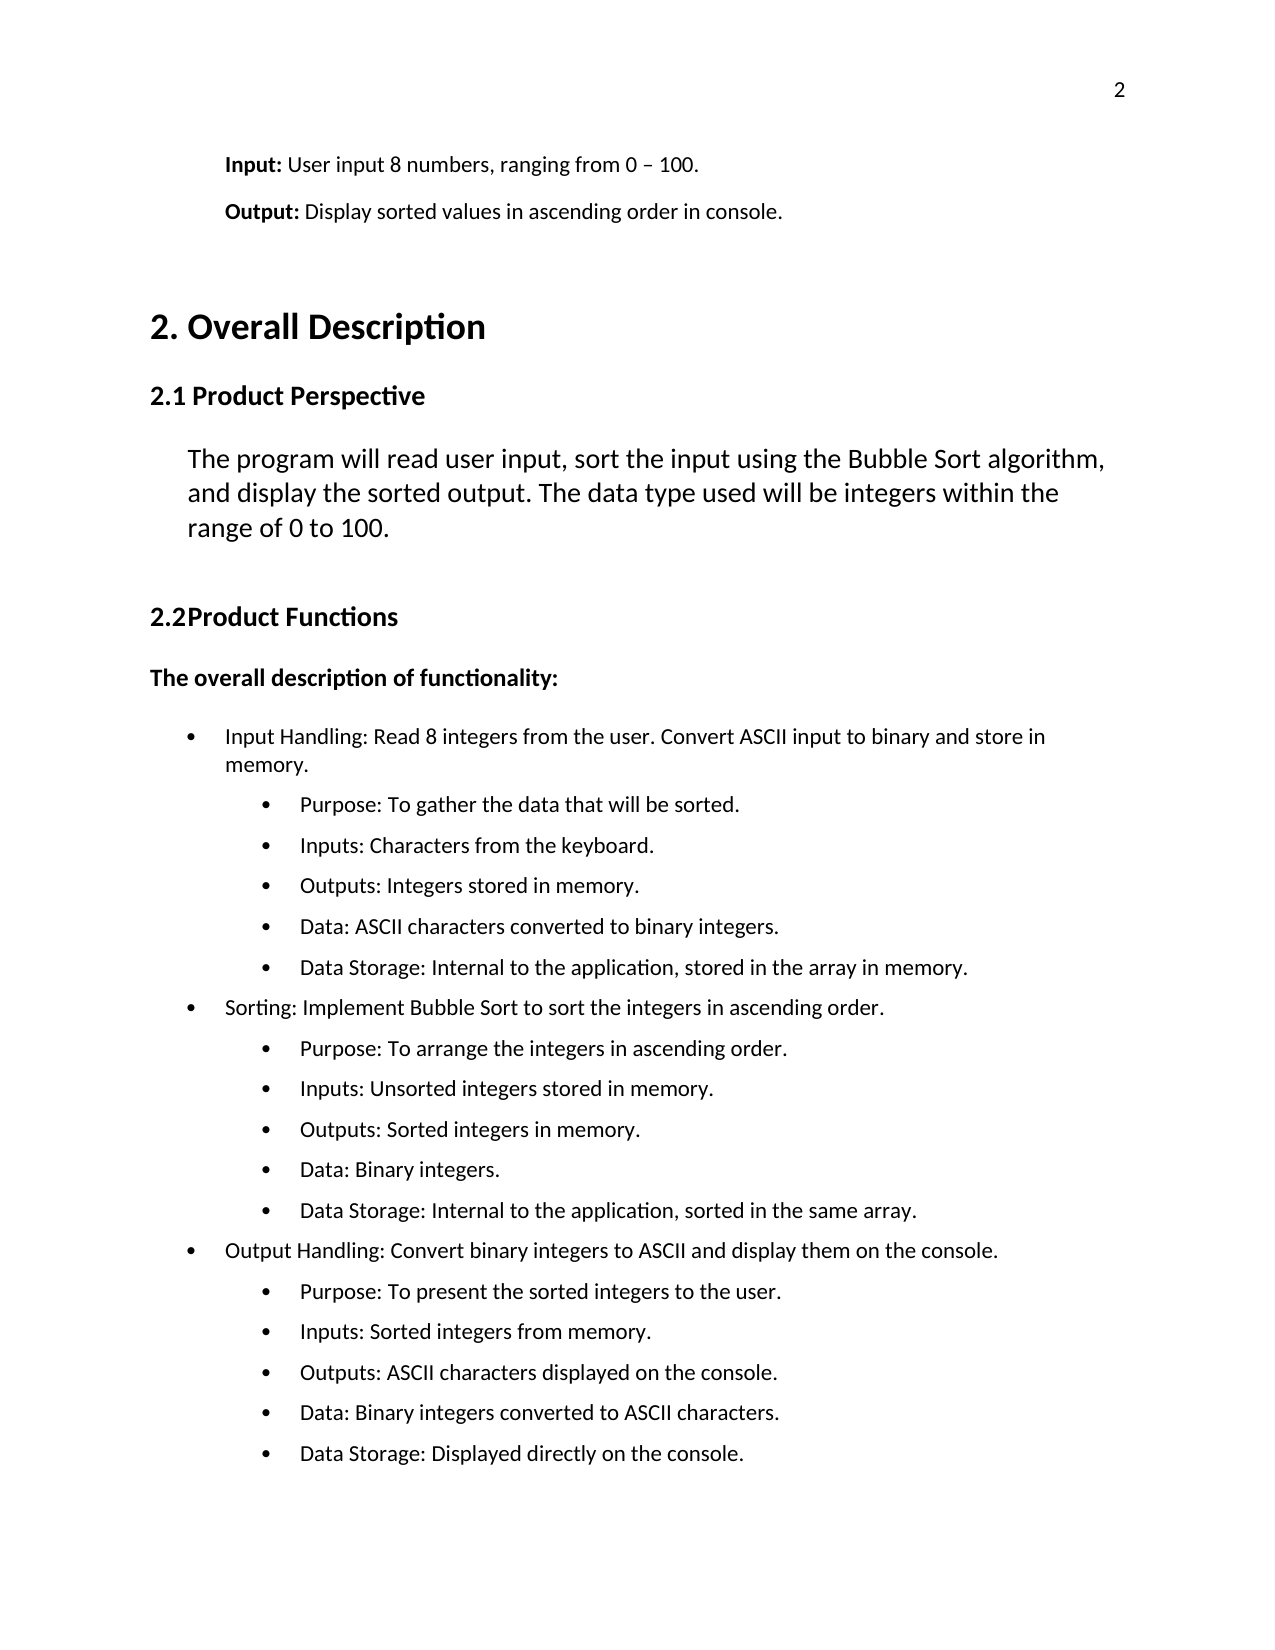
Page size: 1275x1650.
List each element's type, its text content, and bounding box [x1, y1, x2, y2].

text The overall description of functionality: [150, 662, 1125, 693]
list Input Handling: Read 8 integers from the user. Convert ASCII input to binary and store in memory. [187, 722, 1125, 778]
list Data: Binary integers. [262, 1155, 1125, 1183]
list Outputs: Integers stored in memory. [262, 872, 1125, 900]
list Inputs: Sorted integers from memory. [262, 1317, 1125, 1345]
text 2. Overall Description [150, 303, 1125, 348]
list Product Functions [150, 599, 1125, 633]
list Purpose: To arrange the integers in ascending order. [262, 1034, 1125, 1062]
list Data Storage: Internal to the application, stored in the array in memory. [262, 953, 1125, 981]
list Outputs: Sorted integers in memory. [262, 1115, 1125, 1143]
list Output Handling: Convert binary integers to ASCII and display them on the console. [187, 1236, 1125, 1264]
list Inputs: Unsorted integers stored in memory. [262, 1074, 1125, 1102]
list Outputs: ASCII characters displayed on the console. [262, 1358, 1125, 1386]
list Inputs: Characters from the keyboard. [262, 831, 1125, 859]
list Data: Binary integers converted to ASCII characters. [262, 1398, 1125, 1426]
text The program will read user input, sort the input using the Bubble Sort algorithm, and display the sorted output. The data type used will be integers within the range of 0 to 100. [187, 441, 1125, 544]
text 2.1 Product Perspective [150, 378, 1125, 412]
list Data: ASCII characters converted to binary integers. [262, 912, 1125, 940]
list Sorting: Implement Bubble Sort to sort the integers in ascending order. [187, 993, 1125, 1021]
list Purpose: To gather the data that will be sorted. [262, 791, 1125, 819]
text Output: Display sorted values in ascending order in console. [150, 197, 1125, 225]
text Input: User input 8 numbers, ranging from 0 – 100. [225, 150, 1125, 178]
list Data Storage: Displayed directly on the console. [262, 1439, 1125, 1467]
list Data Storage: Internal to the application, sorted in the same array. [262, 1196, 1125, 1224]
list Purpose: To present the sorted integers to the user. [262, 1277, 1125, 1305]
